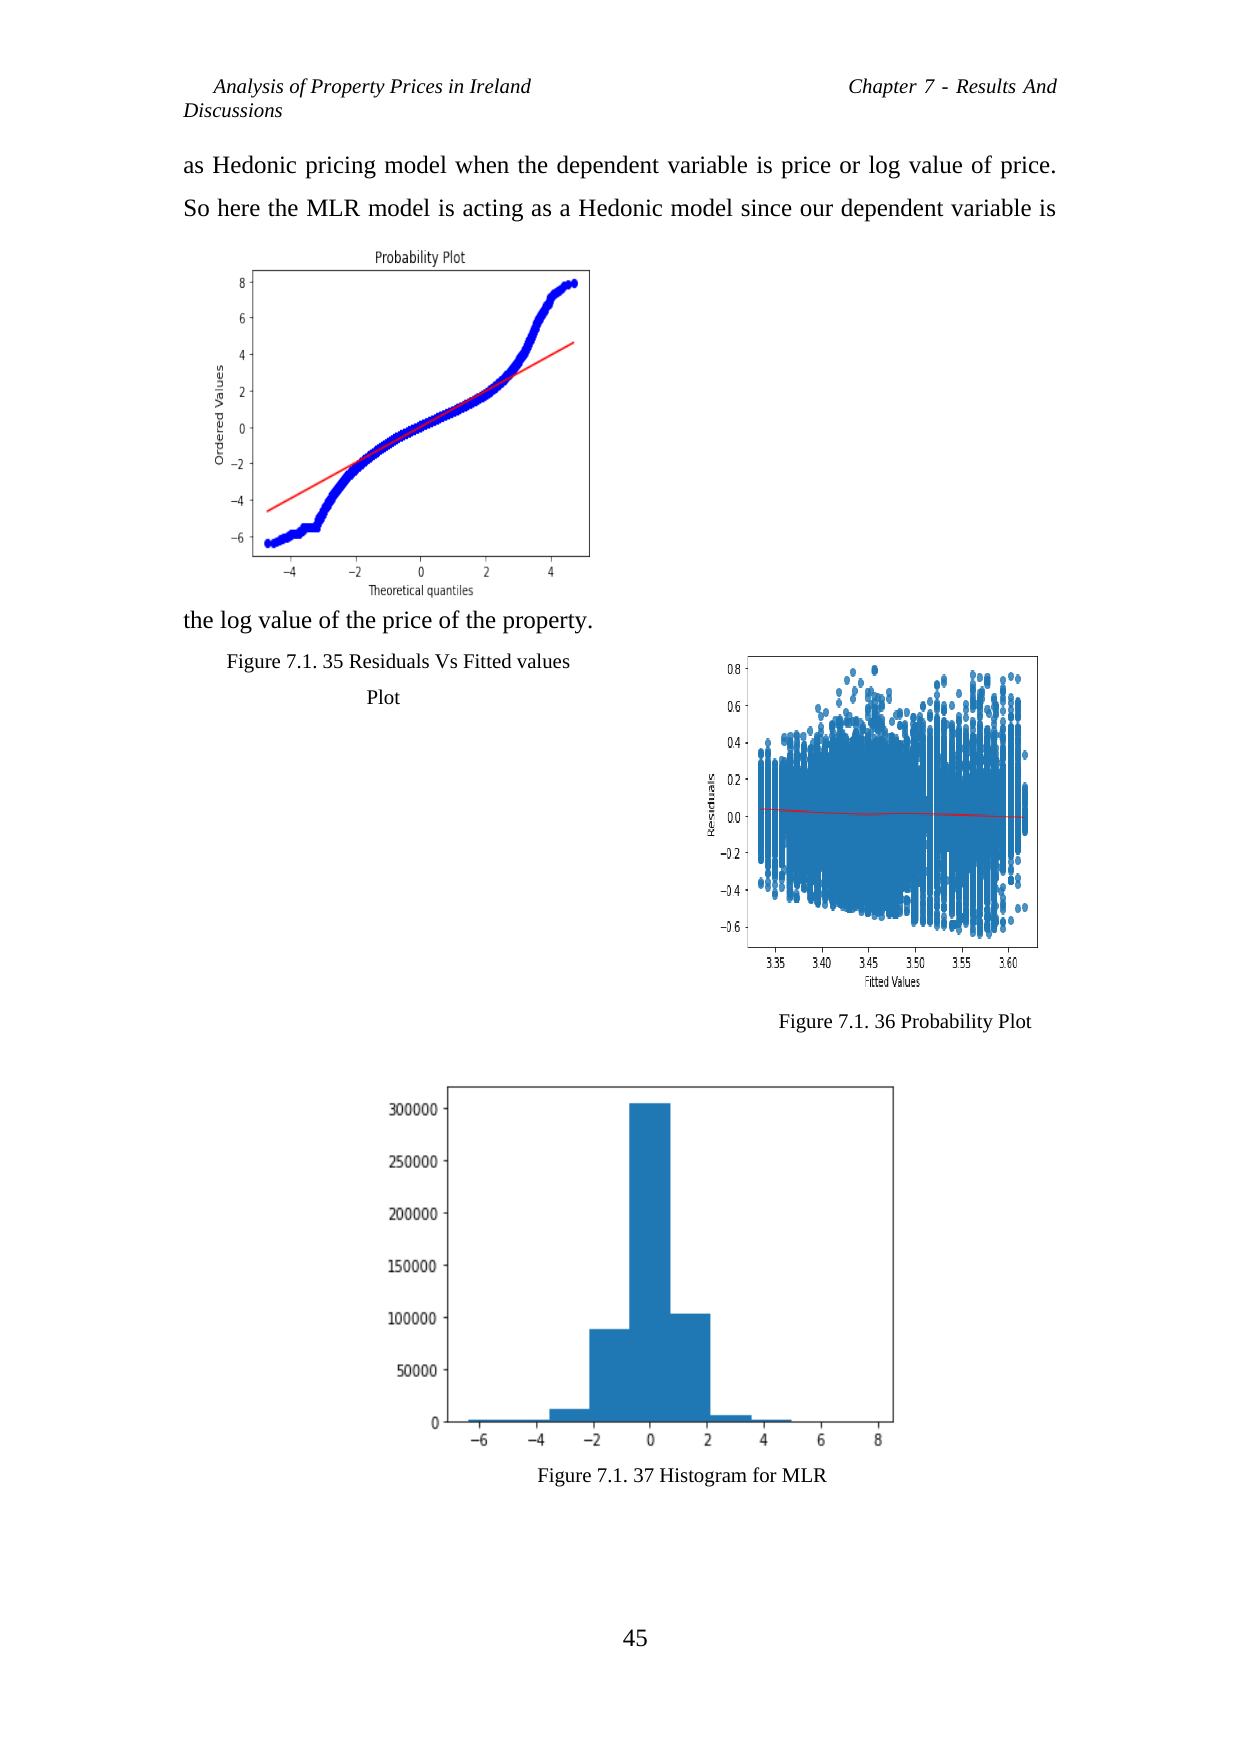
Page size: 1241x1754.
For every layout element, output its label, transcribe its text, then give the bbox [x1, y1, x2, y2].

picture [386, 1066, 922, 1463]
picture [209, 242, 595, 606]
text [183, 150, 1057, 634]
picture [701, 648, 1043, 998]
